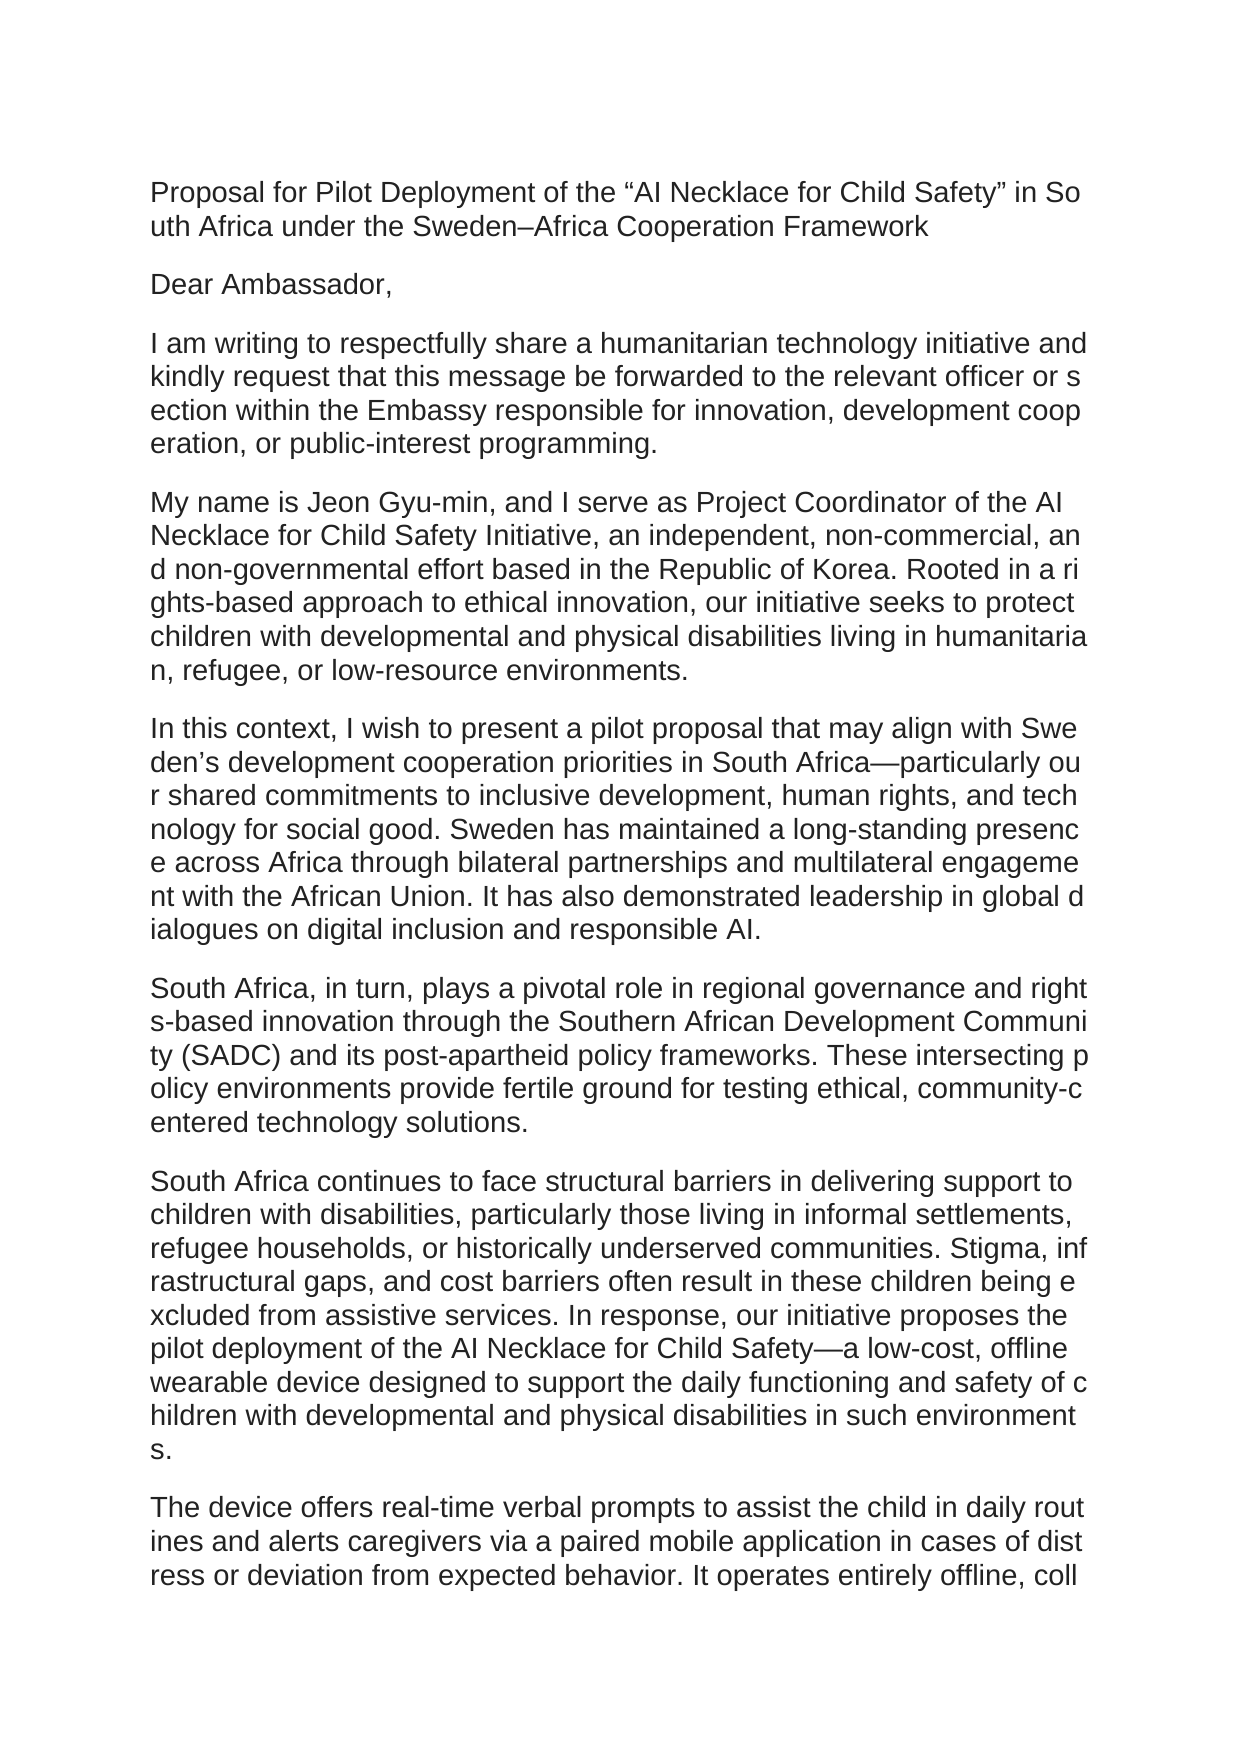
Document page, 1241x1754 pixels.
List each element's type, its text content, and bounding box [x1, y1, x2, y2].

text I am writing to respectfully share a humanitarian technology initiative and kindly request that this message be forwarded to the relevant officer or section within the Embassy responsible for innovation, development cooperation, or public-interest programming. [150, 326, 1090, 460]
text In this context, I wish to present a pilot proposal that may align with Sweden’s development cooperation priorities in South Africa—particularly our shared commitments to inclusive development, human rights, and technology for social good. Sweden has maintained a long-standing presence across Africa through bilateral partnerships and multilateral engagement with the African Union. It has also demonstrated leadership in global dialogues on digital inclusion and responsible AI. [150, 711, 1090, 946]
text My name is Jeon Gyu-min, and I serve as Project Coordinator of the AI Necklace for Child Safety Initiative, an independent, non-commercial, and non-governmental effort based in the Republic of Korea. Rooted in a rights-based approach to ethical innovation, our initiative seeks to protect children with developmental and physical disabilities living in humanitarian, refugee, or low-resource environments. [150, 485, 1090, 686]
text South Africa continues to face structural barriers in delivering support to children with disabilities, particularly those living in informal settlements, refugee households, or historically underserved communities. Stigma, infrastructural gaps, and cost barriers often result in these children being excluded from assistive services. In response, our initiative proposes the pilot deployment of the AI Necklace for Child Safety—a low-cost, offline wearable device designed to support the daily functioning and safety of children with developmental and physical disabilities in such environments. [150, 1163, 1090, 1465]
text Proposal for Pilot Deployment of the “AI Necklace for Child Safety” in South Africa under the Sweden–Africa Cooperation Framework [150, 175, 1090, 242]
text South Africa, in turn, plays a pivotal role in regional governance and rights-based innovation through the Southern African Development Community (SADC) and its post-apartheid policy frameworks. These intersecting policy environments provide fertile ground for testing ethical, community-centered technology solutions. [150, 971, 1090, 1138]
text Dear Ambassador, [150, 267, 1090, 301]
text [150, 1490, 1090, 1591]
